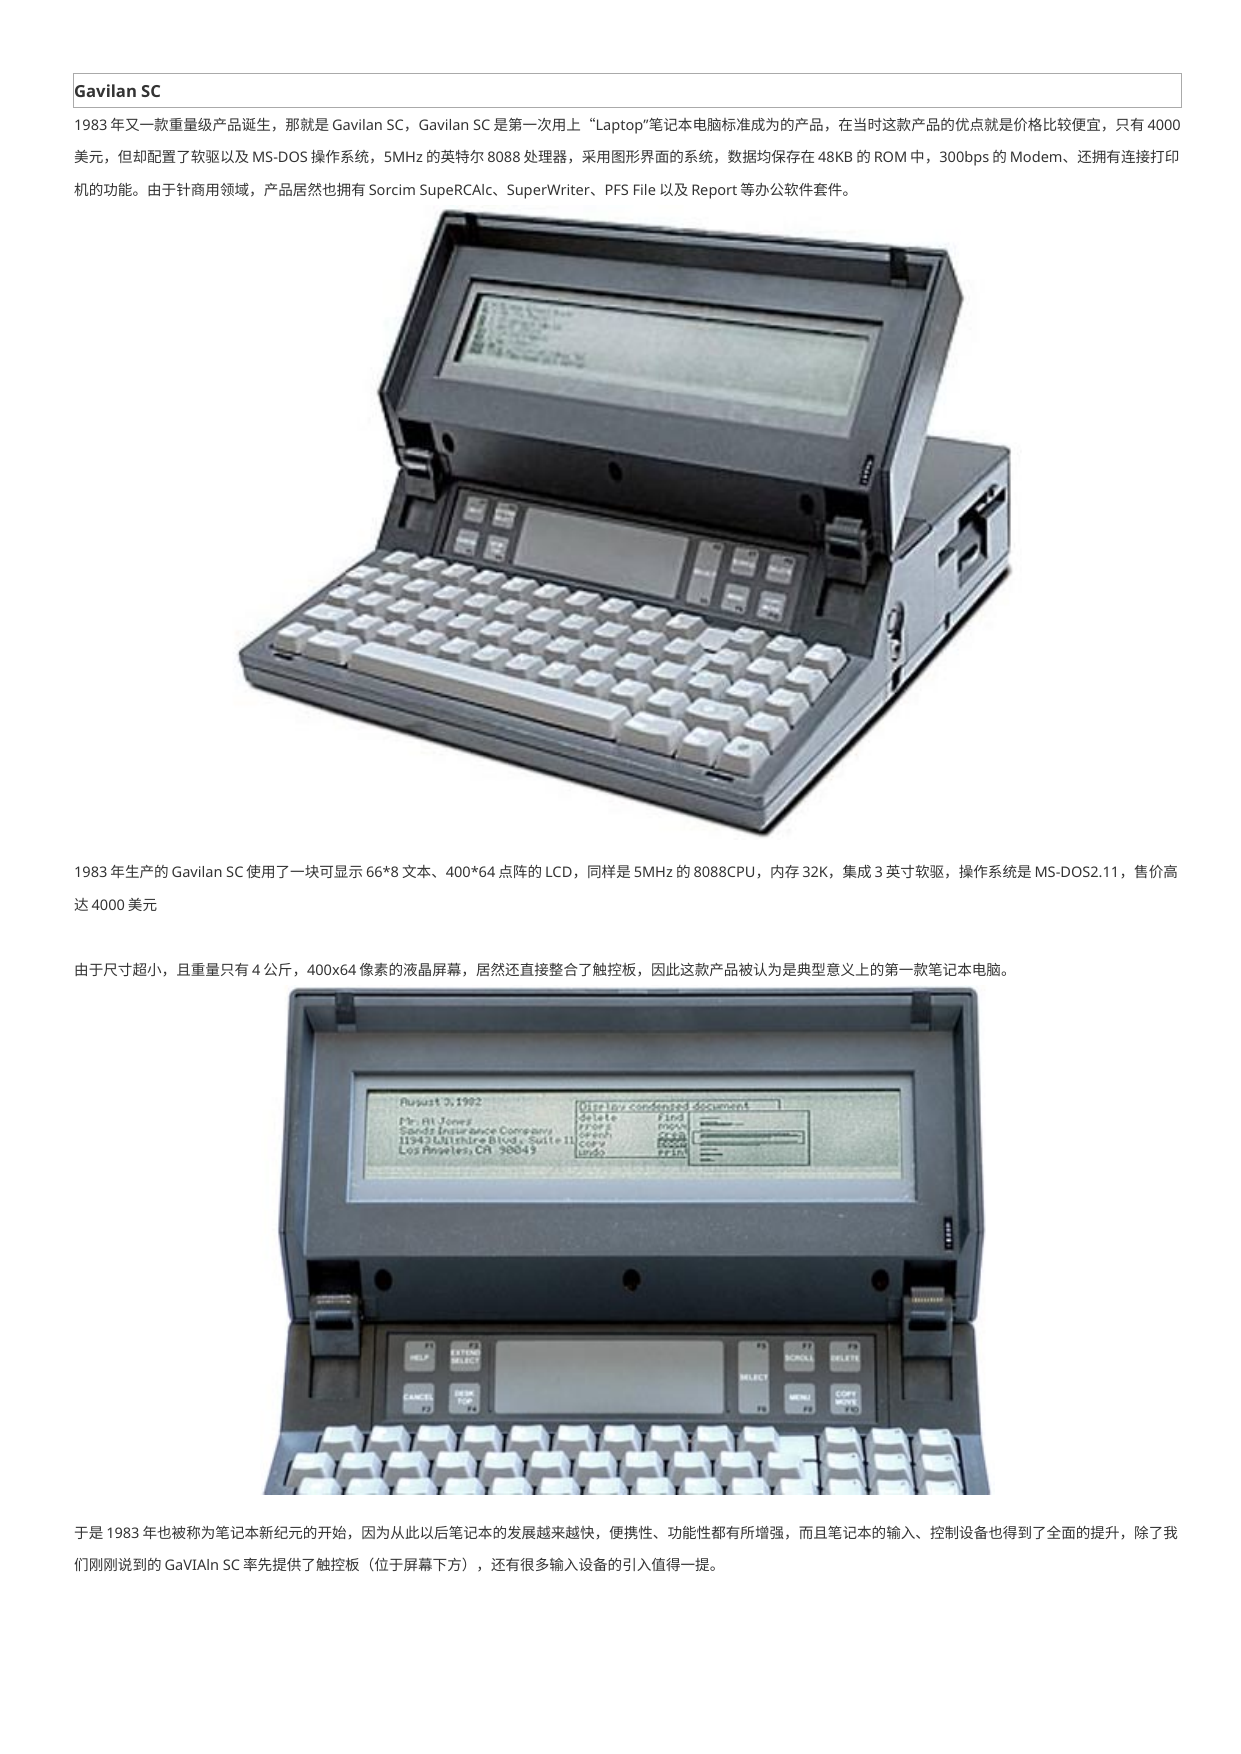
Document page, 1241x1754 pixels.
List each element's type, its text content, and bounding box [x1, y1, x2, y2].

text Gavilan SC [74, 74, 1181, 107]
text 1983年又一款重量级产品诞生，那就是Gavilan SC，Gavilan SC是第一次用上“Laptop”笔记本电脑标准成为的产品，在当时这款产品的优点就是价格比较便宜，只有4000美元，但却配置了软驱以及MS-DOS操作系统，5MHz的英特尔8088处理器，采用图形界面的系统，数据均保存在48KB的ROM中，300bps的Modem、还拥有连接打印机的功能。由于针商用领域，产品居然也拥有Sorcim SupeRCAlc、SuperWriter、PFS File以及Report等办公软件套件。 [74, 108, 1181, 205]
text 于是1983年也被称为笔记本新纪元的开始，因为从此以后笔记本的发展越来越快，便携性、功能性都有所增强，而且笔记本的输入、控制设备也得到了全面的提升，除了我们刚刚说到的GaVIAln SC率先提供了触控板（位于屏幕下方），还有很多输入设备的引入值得一提。 [74, 1516, 1181, 1581]
picture [260, 985, 995, 1495]
picture [158, 205, 1097, 840]
text 1983年生产的Gavilan SC使用了一块可显示66*8文本、400*64点阵的LCD，同样是5MHz的8088CPU，内存32K，集成3英寸软驱，操作系统是MS-DOS2.11，售价高达4000美元 [74, 855, 1181, 920]
text 由于尺寸超小，且重量只有4公斤，400x64像素的液晶屏幕，居然还直接整合了触控板，因此这款产品被认为是典型意义上的第一款笔记本电脑。 [74, 953, 1181, 985]
